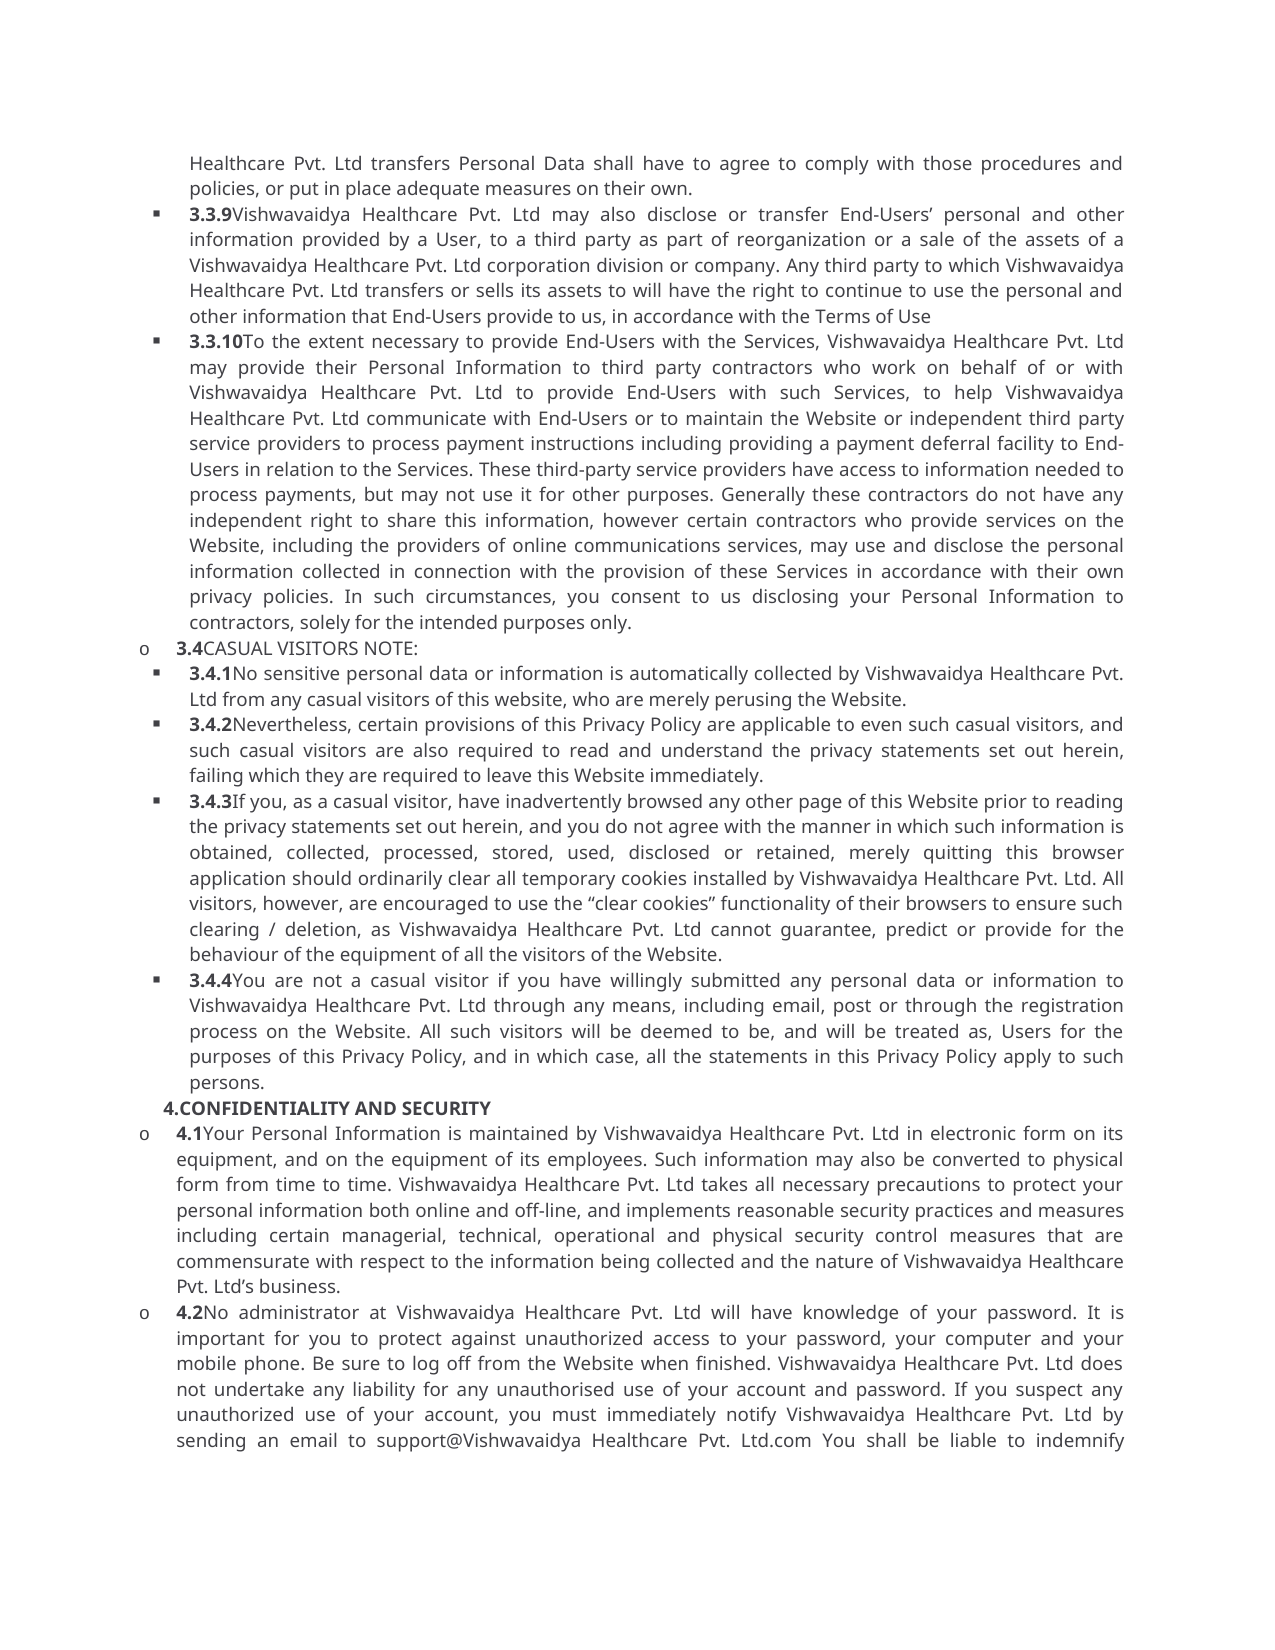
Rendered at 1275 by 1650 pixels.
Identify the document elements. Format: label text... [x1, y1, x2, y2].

list 3.3.10To the extent necessary to provide End-Users with the Services, Vishwavaidya Healthcare Pvt. Ltd may provide their Personal Information to third party contractors who work on behalf of or with Vishwavaidya Healthcare Pvt. Ltd to provide End-Users with such Services, to help Vishwavaidya Healthcare Pvt. Ltd communicate with End-Users or to maintain the Website or independent third party service providers to process payment instructions including providing a payment deferral facility to End-Users in relation to the Services. These third-party service providers have access to information needed to process payments, but may not use it for other purposes. Generally these contractors do not have any independent right to share this information, however certain contractors who provide services on the Website, including the providers of online communications services, may use and disclose the personal information collected in connection with the provision of these Services in accordance with their own privacy policies. In such circumstances, you consent to us disclosing your Personal Information to contractors, solely for the intended purposes only. [152, 329, 1125, 635]
list 3.4.2Nevertheless, certain provisions of this Privacy Policy are applicable to even such casual visitors, and such casual visitors are also required to read and understand the privacy statements set out herein, failing which they are required to leave this Website immediately. [152, 712, 1125, 788]
list 3.4.3If you, as a casual visitor, have inadvertently browsed any other page of this Website prior to reading the privacy statements set out herein, and you do not agree with the manner in which such information is obtained, collected, processed, stored, used, disclosed or retained, merely quitting this browser application should ordinarily clear all temporary cookies installed by Vishwavaidya Healthcare Pvt. Ltd. All visitors, however, are encouraged to use the “clear cookies” functionality of their browsers to ensure such clearing / deletion, as Vishwavaidya Healthcare Pvt. Ltd cannot guarantee, predict or provide for the behaviour of the equipment of all the visitors of the Website. [152, 788, 1125, 967]
list 4.CONFIDENTIALITY AND SECURITY [126, 1094, 1125, 1121]
list 3.4.1No sensitive personal data or information is automatically collected by Vishwavaidya Healthcare Pvt. Ltd from any casual visitors of this website, who are merely perusing the Website. [152, 661, 1125, 712]
list 4.1Your Personal Information is maintained by Vishwavaidya Healthcare Pvt. Ltd in electronic form on its equipment, and on the equipment of its employees. Such information may also be converted to physical form from time to time. Vishwavaidya Healthcare Pvt. Ltd takes all necessary precautions to protect your personal information both online and off-line, and implements reasonable security practices and measures including certain managerial, technical, operational and physical security control measures that are commensurate with respect to the information being collected and the nature of Vishwavaidya Healthcare Pvt. Ltd’s business. [138, 1121, 1125, 1299]
list 3.4.4You are not a casual visitor if you have willingly submitted any personal data or information to Vishwavaidya Healthcare Pvt. Ltd through any means, including email, post or through the registration process on the Website. All such visitors will be deemed to be, and will be treated as, Users for the purposes of this Privacy Policy, and in which case, all the statements in this Privacy Policy apply to such persons. [152, 967, 1125, 1094]
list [138, 1299, 1125, 1453]
list 3.3.9Vishwavaidya Healthcare Pvt. Ltd may also disclose or transfer End-Users’ personal and other information provided by a User, to a third party as part of reorganization or a sale of the assets of a Vishwavaidya Healthcare Pvt. Ltd corporation division or company. Any third party to which Vishwavaidya Healthcare Pvt. Ltd transfers or sells its assets to will have the right to continue to use the personal and other information that End-Users provide to us, in accordance with the Terms of Use [152, 201, 1125, 329]
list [152, 150, 1125, 201]
list 3.4CASUAL VISITORS NOTE: [138, 635, 1125, 661]
